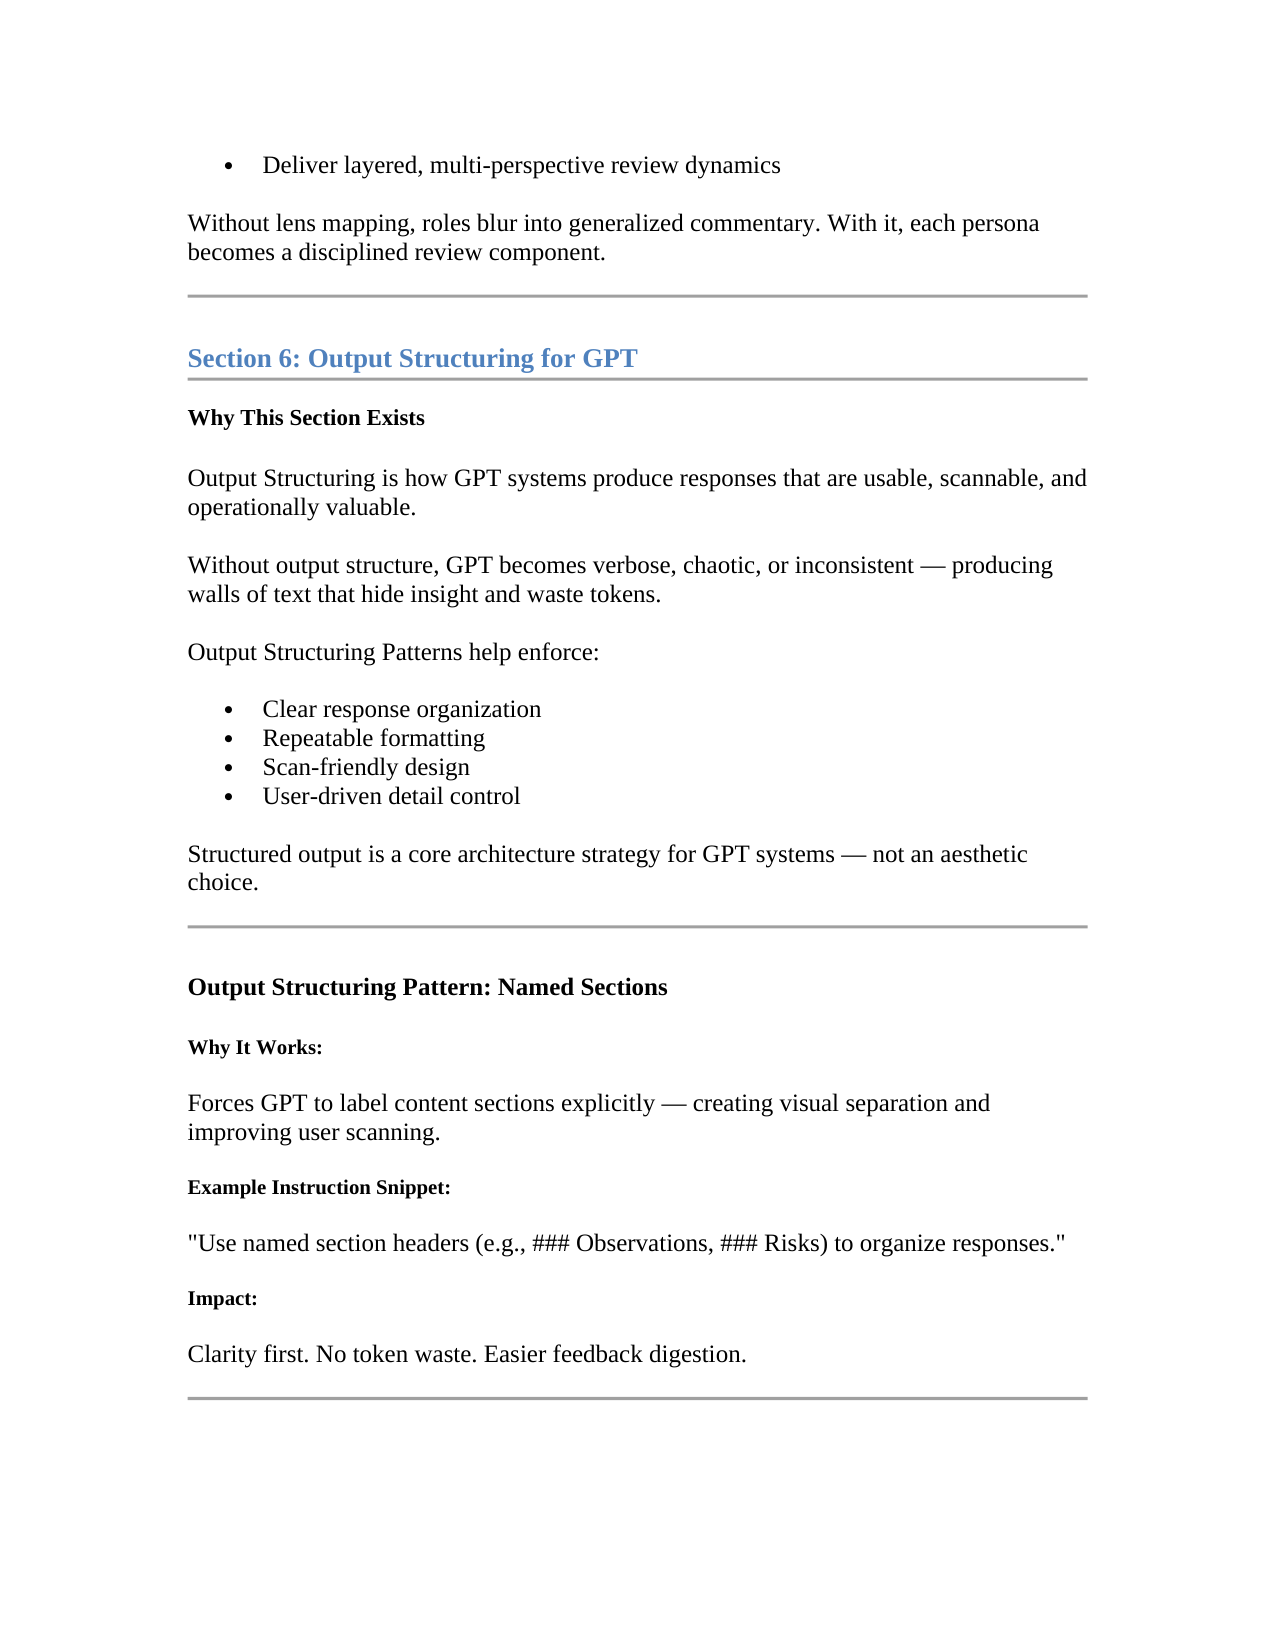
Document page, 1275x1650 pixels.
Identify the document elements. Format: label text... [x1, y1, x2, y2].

list User-driven detail control [225, 781, 1087, 809]
text Forces GPT to label content sections explicitly — creating visual separation and improving user scanning. [187, 1088, 1087, 1145]
list Repeatable formatting [225, 723, 1087, 752]
text Output Structuring is how GPT systems produce responses that are usable, scannable, and operationally valuable. [187, 463, 1087, 521]
text Without output structure, GPT becomes verbose, chaotic, or inconsistent — producing walls of text that hide insight and waste tokens. [187, 550, 1087, 607]
list Deliver layered, multi-perspective review dynamics [225, 150, 1087, 179]
subtitle Output Structuring Pattern: Named Sections [187, 972, 1087, 1001]
list Clear response organization [225, 694, 1087, 723]
text Example Instruction Snippet: [187, 1174, 1087, 1199]
text Why It Works: [187, 1035, 1087, 1059]
list Scan-friendly design [225, 752, 1087, 781]
text Clarity first. No token waste. Easier feedback digestion. [187, 1339, 1087, 1368]
text Without lens mapping, roles blur into generalized commentary. With it, each persona becomes a disciplined review component. [187, 208, 1087, 265]
subtitle Section 6: Output Structuring for GPT [187, 342, 1087, 373]
text Impact: [187, 1286, 1087, 1310]
text Structured output is a core architecture strategy for GPT systems — not an aesthetic choice. [187, 839, 1087, 896]
text "Use named section headers (e.g., ### Observations, ### Risks) to organize responses." [187, 1228, 1087, 1257]
text Why This Section Exists [187, 404, 1087, 430]
text Output Structuring Patterns help enforce: [187, 637, 1087, 665]
